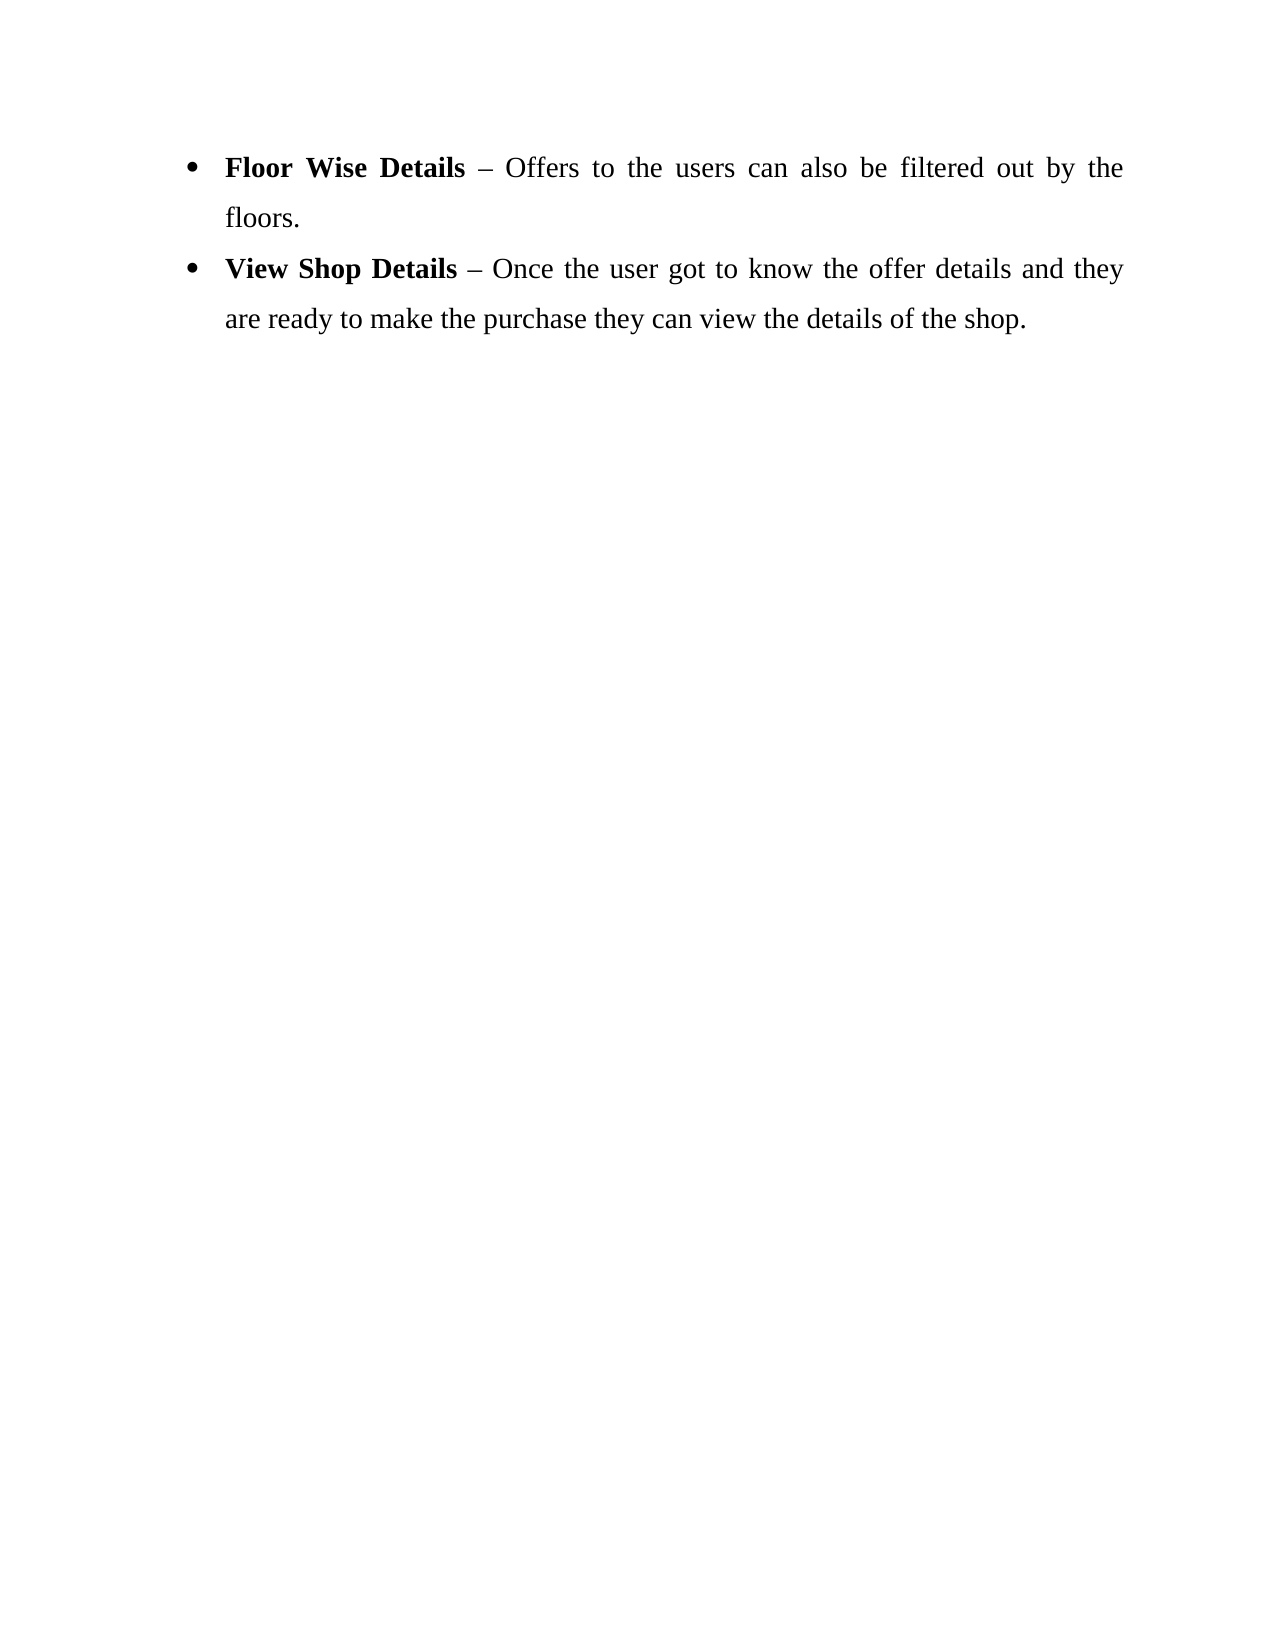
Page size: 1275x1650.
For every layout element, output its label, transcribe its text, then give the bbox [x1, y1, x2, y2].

list Floor Wise Details – Offers to the users can also be filtered out by the floors. [187, 150, 1125, 234]
list View Shop Details – Once the user got to know the offer details and they are ready to make the purchase they can view the details of the shop. [187, 251, 1125, 335]
